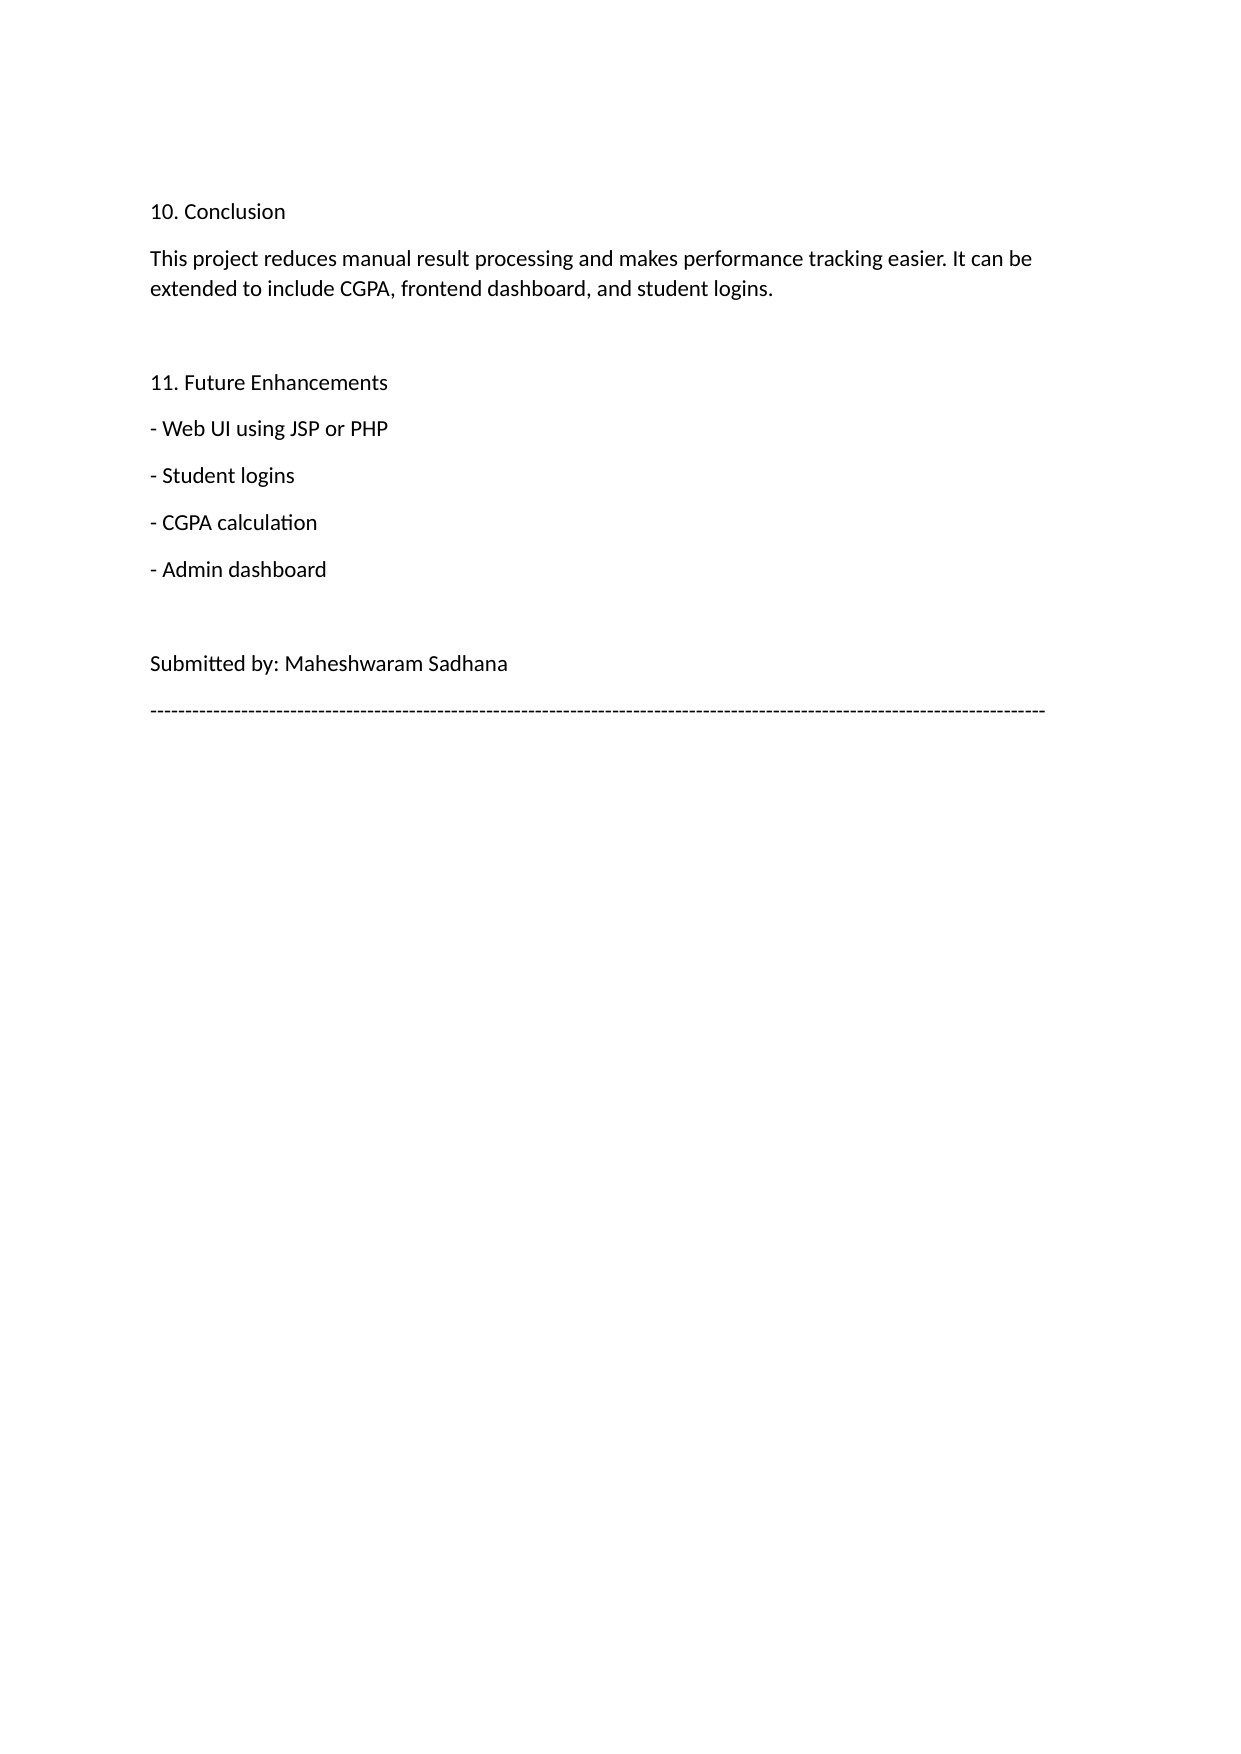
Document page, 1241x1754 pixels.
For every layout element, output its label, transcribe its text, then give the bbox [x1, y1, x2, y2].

text - Student logins [150, 461, 1090, 489]
text - Web UI using JSP or PHP [150, 414, 1090, 443]
text 11. Future Enhancements [150, 368, 1090, 396]
text - CGPA calculation [150, 508, 1090, 536]
text This project reduces manual result processing and makes performance tracking easier. It can be extended to include CGPA, frontend dashboard, and student logins. [150, 244, 1090, 302]
text - Admin dashboard [150, 555, 1090, 583]
text 10. Conclusion [150, 197, 1090, 225]
text Submitted by: Maheshwaram Sadhana [150, 649, 1090, 677]
text -------------------------------------------------------------------------------------------------------------------------------- [150, 696, 1090, 724]
